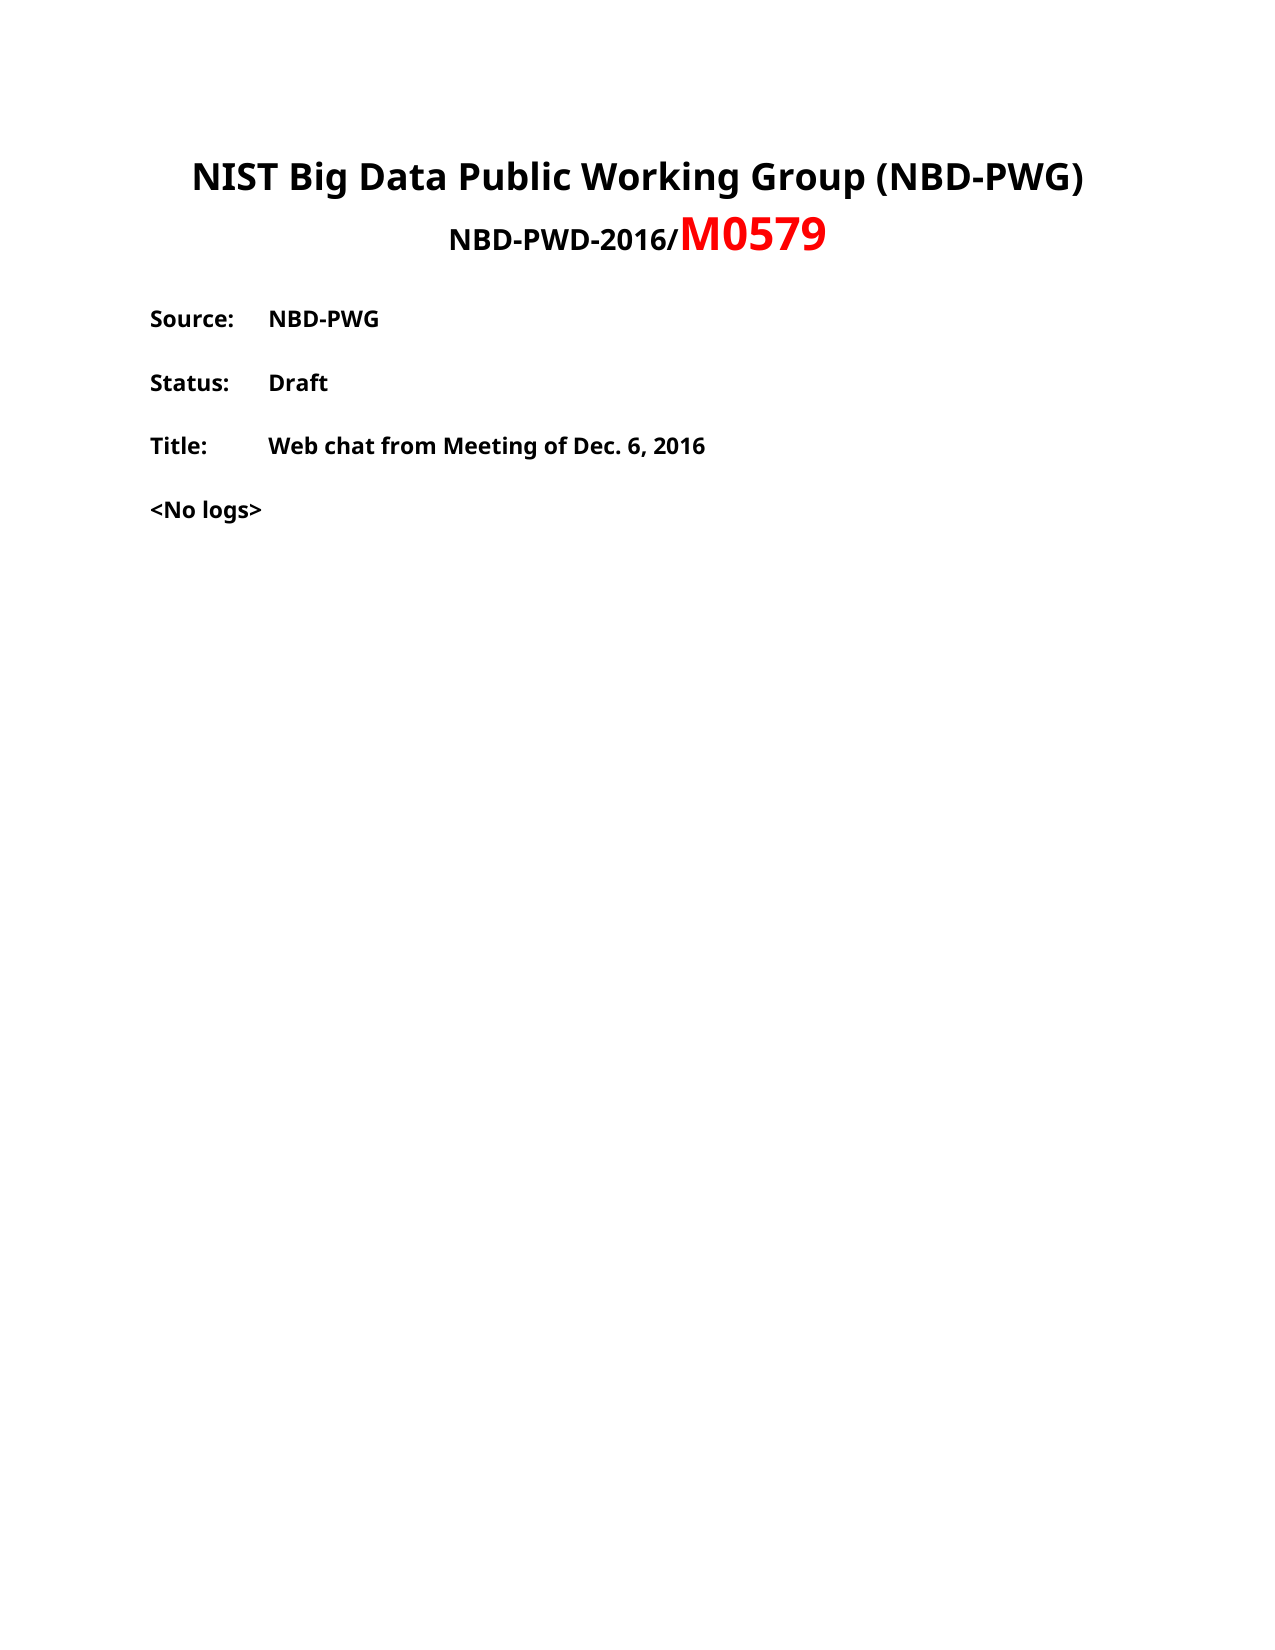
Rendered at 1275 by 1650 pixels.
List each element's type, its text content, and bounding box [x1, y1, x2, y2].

text Title: Web chat from Meeting of Dec. 6, 2016 [150, 430, 1125, 461]
text NIST Big Data Public Working Group (NBD-PWG) [150, 150, 1125, 201]
text Status: Draft [150, 367, 1125, 398]
text Source: NBD-PWG [150, 303, 1125, 334]
text <No logs> [150, 494, 1125, 525]
text NBD-PWD-2016/M0579 [150, 201, 1125, 263]
